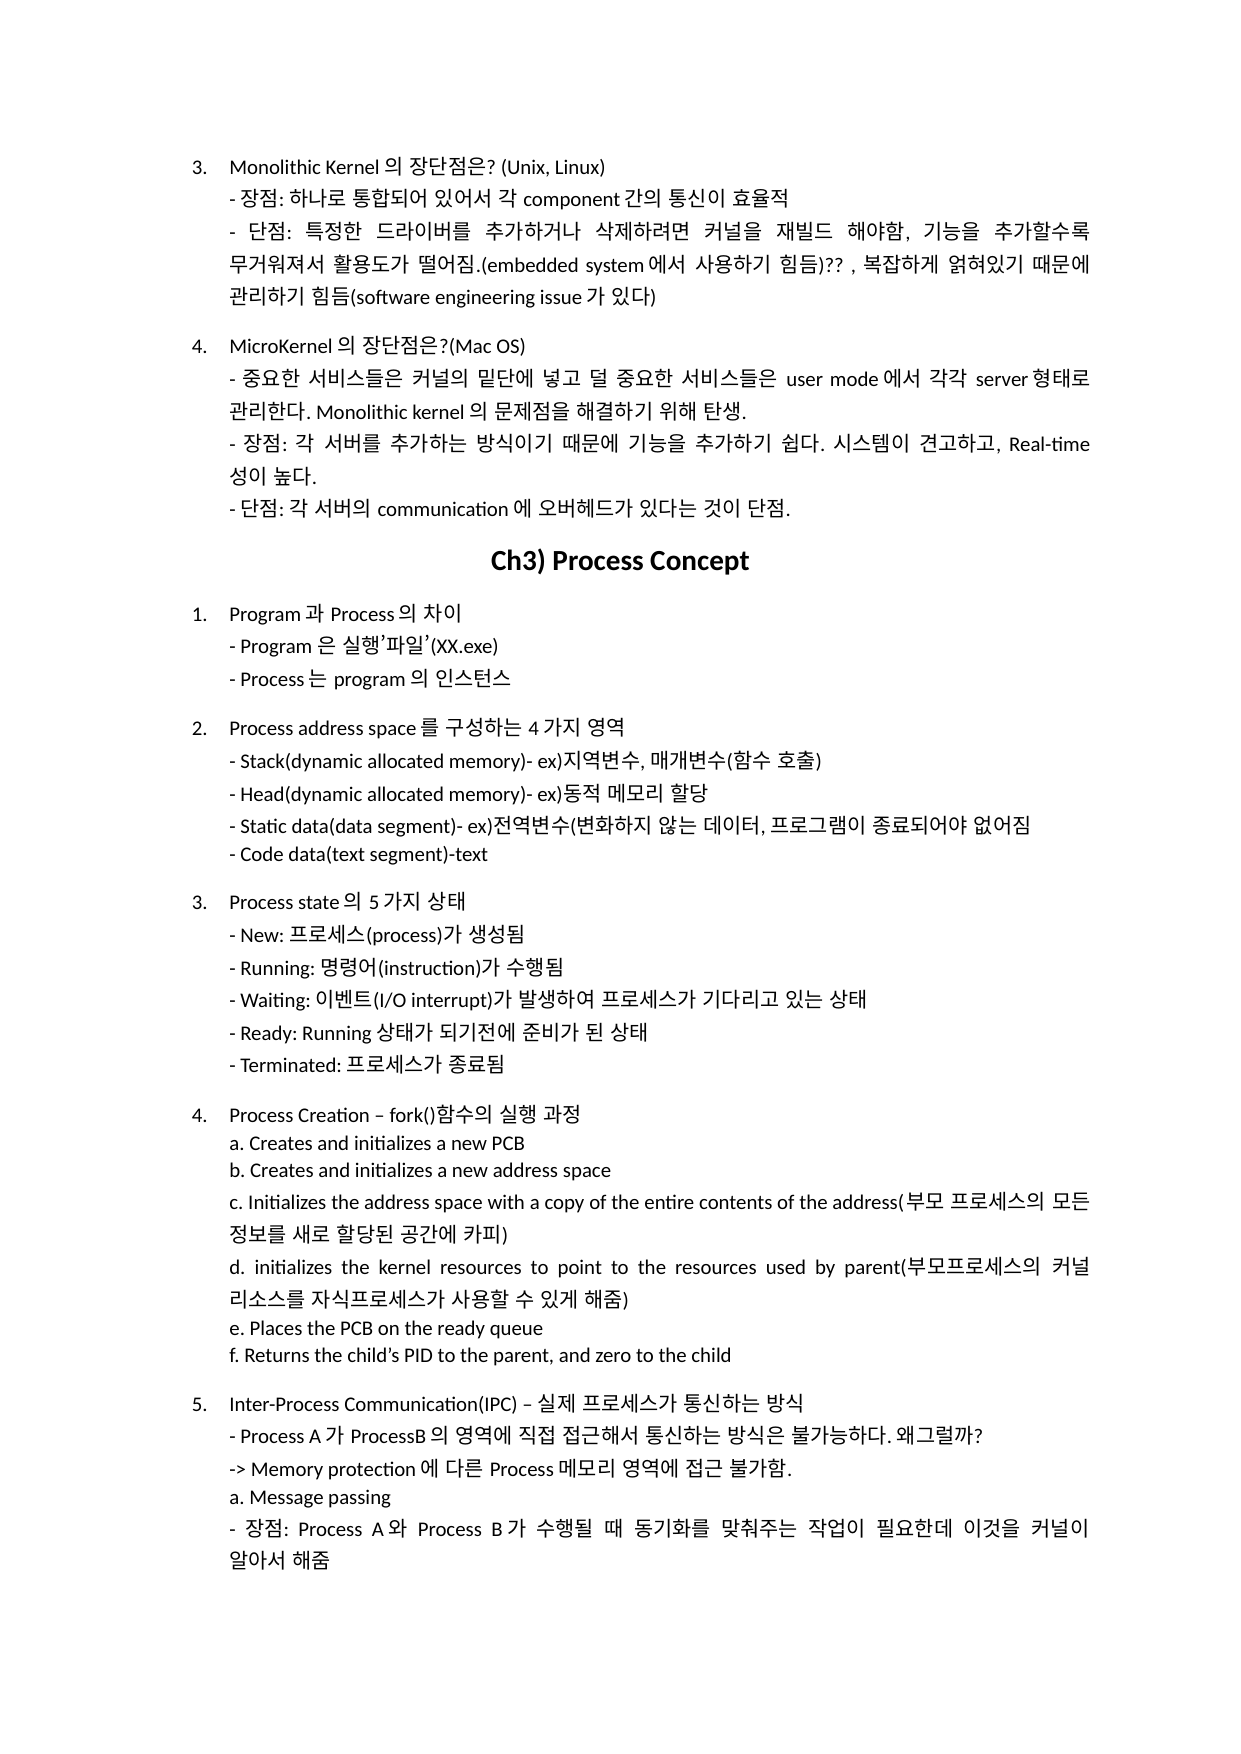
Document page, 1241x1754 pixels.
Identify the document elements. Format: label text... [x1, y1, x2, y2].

text Ch3) Process Concept [150, 542, 1090, 578]
list MicroKernel 의 장단점은?(Mac OS) - 중요한 서비스들은 커널의 밑단에 넣고 덜 중요한 서비스들은 user mode에서 각각 server형태로 관리한다. Monolithic kernel의 문제점을 해결하기 위해 탄생. - 장점: 각 서버를 추가하는 방식이기 때문에 기능을 추가하기 쉽다. 시스템이 견고하고, Real-time성이 높다. - 단점: 각 서버의 communication에 오버헤드가 있다는 것이 단점. [192, 330, 1090, 523]
list Monolithic Kernel 의 장단점은? (Unix, Linux) - 장점: 하나로 통합되어 있어서 각 component간의 통신이 효율적 - 단점: 특정한 드라이버를 추가하거나 삭제하려면 커널을 재빌드 해야함, 기능을 추가할수록 무거워져서 활용도가 떨어짐.(embedded system에서 사용하기 힘듬)?? , 복잡하게 얽혀있기 때문에 관리하기 힘듬(software engineering issue가 있다) [192, 150, 1090, 311]
list Program과 Process의 차이 - Program 은 실행’파일’(XX.exe) - Process는 program의 인스턴스 [192, 597, 1090, 692]
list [192, 1387, 1090, 1575]
list Process address space를 구성하는 4가지 영역 - Stack(dynamic allocated memory)- ex)지역변수, 매개변수(함수 호출) - Head(dynamic allocated memory)- ex)동적 메모리 할당 - Static data(data segment)- ex)전역변수(변화하지 않는 데이터, 프로그램이 종료되어야 없어짐 - Code data(text segment)-text [192, 712, 1090, 867]
list Process Creation – fork()함수의 실행 과정 a. Creates and initializes a new PCB b. Creates and initializes a new address space c. Initializes the address space with a copy of the entire contents of the address(부모 프로세스의 모든 정보를 새로 할당된 공간에 카피) d. initializes the kernel resources to point to the resources used by parent(부모프로세스의 커널 리소스를 자식프로세스가 사용할 수 있게 해줌) e. Places the PCB on the ready queue f. Returns the child’s PID to the parent, and zero to the child [192, 1098, 1090, 1368]
list Process state의 5가지 상태 - New: 프로세스(process)가 생성됨 - Running: 명령어(instruction)가 수행됨 - Waiting: 이벤트(I/O interrupt)가 발생하여 프로세스가 기다리고 있는 상태 - Ready: Running상태가 되기전에 준비가 된 상태 - Terminated: 프로세스가 종료됨 [192, 886, 1090, 1079]
